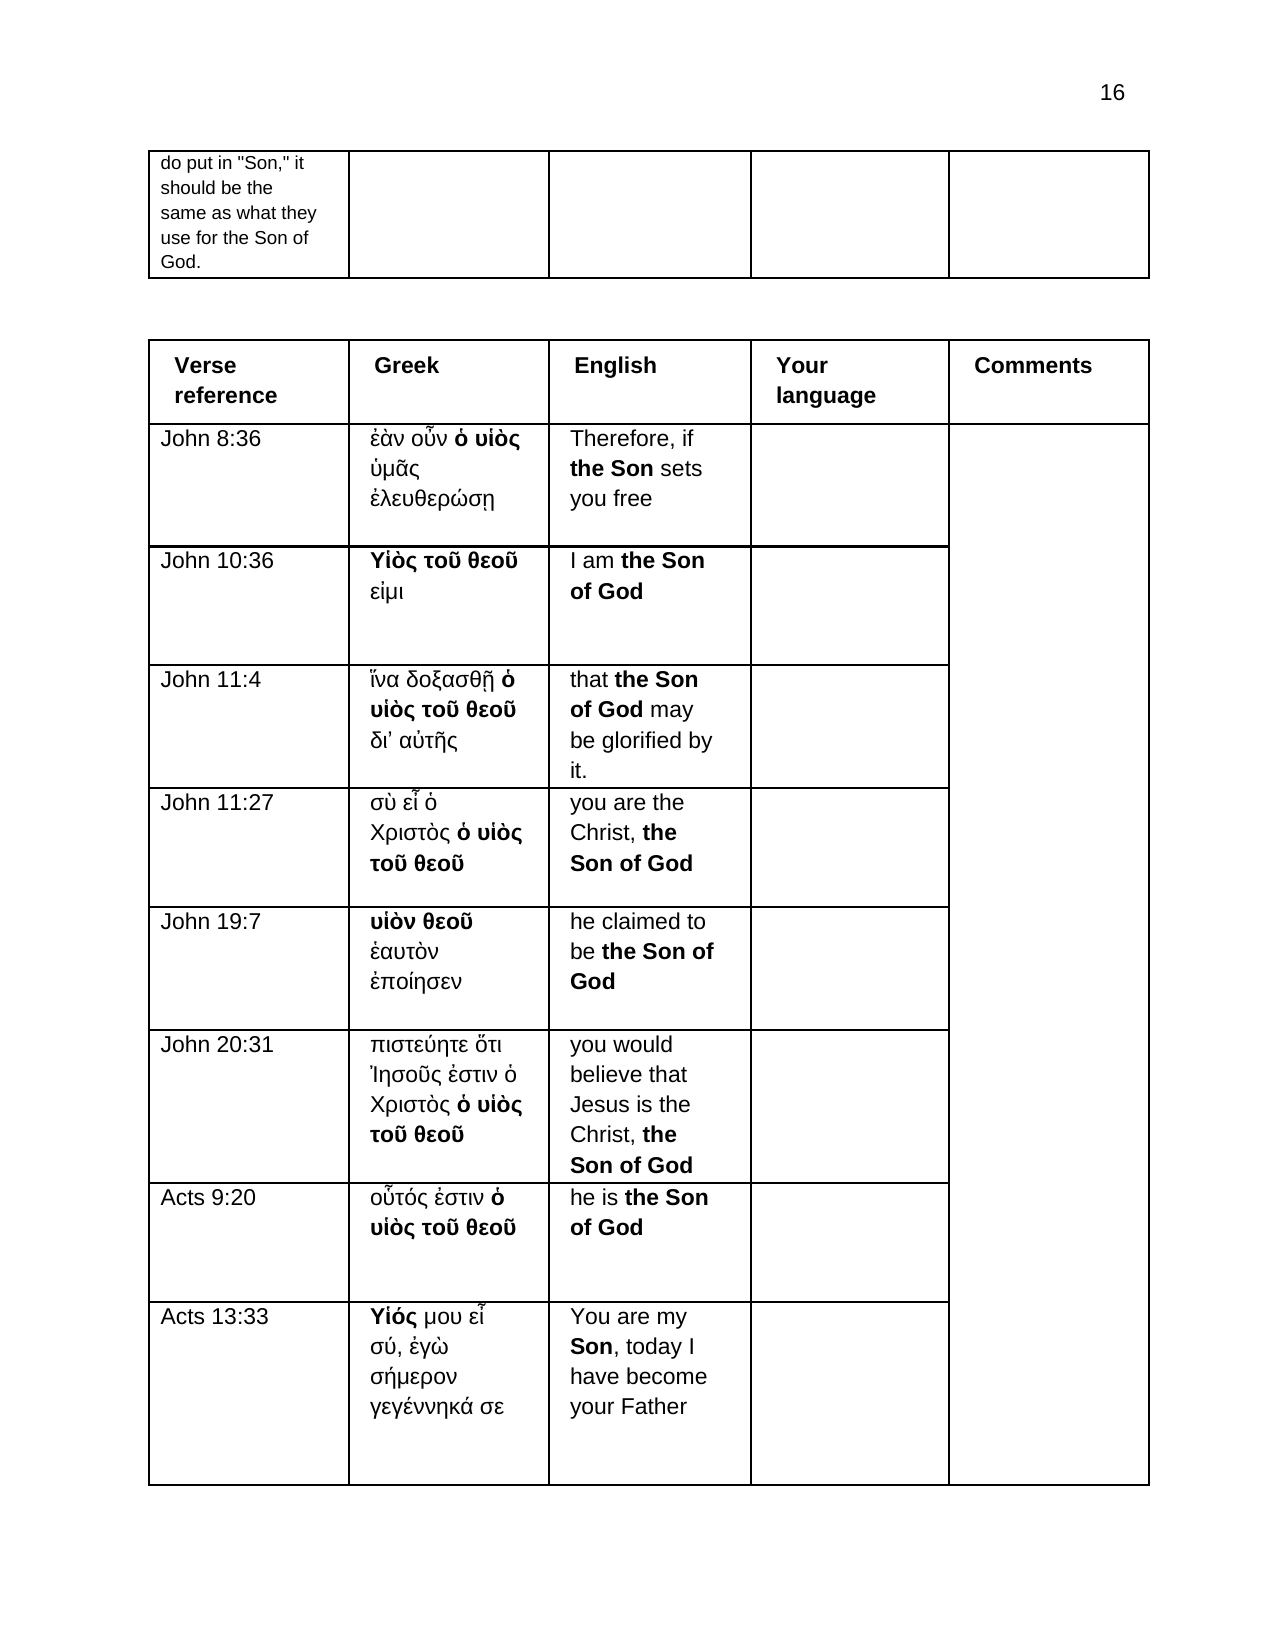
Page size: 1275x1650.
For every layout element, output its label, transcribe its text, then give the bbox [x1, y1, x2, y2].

table_cell ἵνα δοξασθῇ ὁ υἱὸς τοῦ θεοῦ διʼ αὐτῆς [350, 666, 548, 787]
table_cell [752, 1031, 948, 1182]
table_cell you are the Christ, the Son of God [550, 789, 750, 906]
table_cell Acts 9:20 [150, 1184, 348, 1301]
table_cell [752, 789, 948, 906]
table_cell John 19:7 [150, 908, 348, 1029]
table_header Your language [752, 341, 948, 422]
table_cell [752, 666, 948, 787]
table_cell [752, 1184, 948, 1301]
table_cell [950, 425, 1148, 1484]
table_cell John 10:36 [150, 548, 348, 664]
table_cell [752, 908, 948, 1029]
table_header Verse reference [150, 341, 348, 422]
table_cell Υἱός μου εἶ σύ, ἐγὼ σήμερον γεγέννηκά σε [350, 1303, 548, 1484]
table_header Comments [950, 341, 1148, 422]
table_cell You are my Son, today I have become your Father [550, 1303, 750, 1484]
table_cell he claimed to be the Son of God [550, 908, 750, 1029]
table_cell John 11:27 [150, 789, 348, 906]
table_cell υἱὸν θεοῦ ἑαυτὸν ἐποίησεν [350, 908, 548, 1029]
table_cell John 11:4 [150, 666, 348, 787]
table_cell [350, 152, 548, 277]
table_cell he is the Son of God [550, 1184, 750, 1301]
table_cell [752, 1303, 948, 1484]
table_cell Υἱὸς τοῦ θεοῦ εἰμι [350, 548, 548, 664]
table_cell Acts 13:33 [150, 1303, 348, 1484]
table_cell ἐὰν οὖν ὁ υἱὸς ὑμᾶς ἐλευθερώσῃ [350, 425, 548, 545]
table_cell John 8:36 [150, 425, 348, 545]
table_cell I am the Son of God [550, 548, 750, 664]
table_cell [752, 425, 948, 545]
table_cell [752, 152, 948, 277]
table_cell John 20:31 [150, 1031, 348, 1182]
table_cell [752, 548, 948, 664]
table_cell οὗτός ἐστιν ὁ υἱὸς τοῦ θεοῦ [350, 1184, 548, 1301]
table_header English [550, 341, 750, 422]
table_cell you would believe that Jesus is the Christ, the Son of God [550, 1031, 750, 1182]
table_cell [150, 152, 348, 277]
table_cell that the Son of God may be glorified by it. [550, 666, 750, 787]
table_cell σὺ εἶ ὁ Χριστὸς ὁ υἱὸς τοῦ θεοῦ [350, 789, 548, 906]
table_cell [550, 152, 750, 277]
table_cell Therefore, if the Son sets you free [550, 425, 750, 545]
table_header Greek [350, 341, 548, 422]
table_cell πιστεύητε ὅτι Ἰησοῦς ἐστιν ὁ Χριστὸς ὁ υἱὸς τοῦ θεοῦ [350, 1031, 548, 1182]
